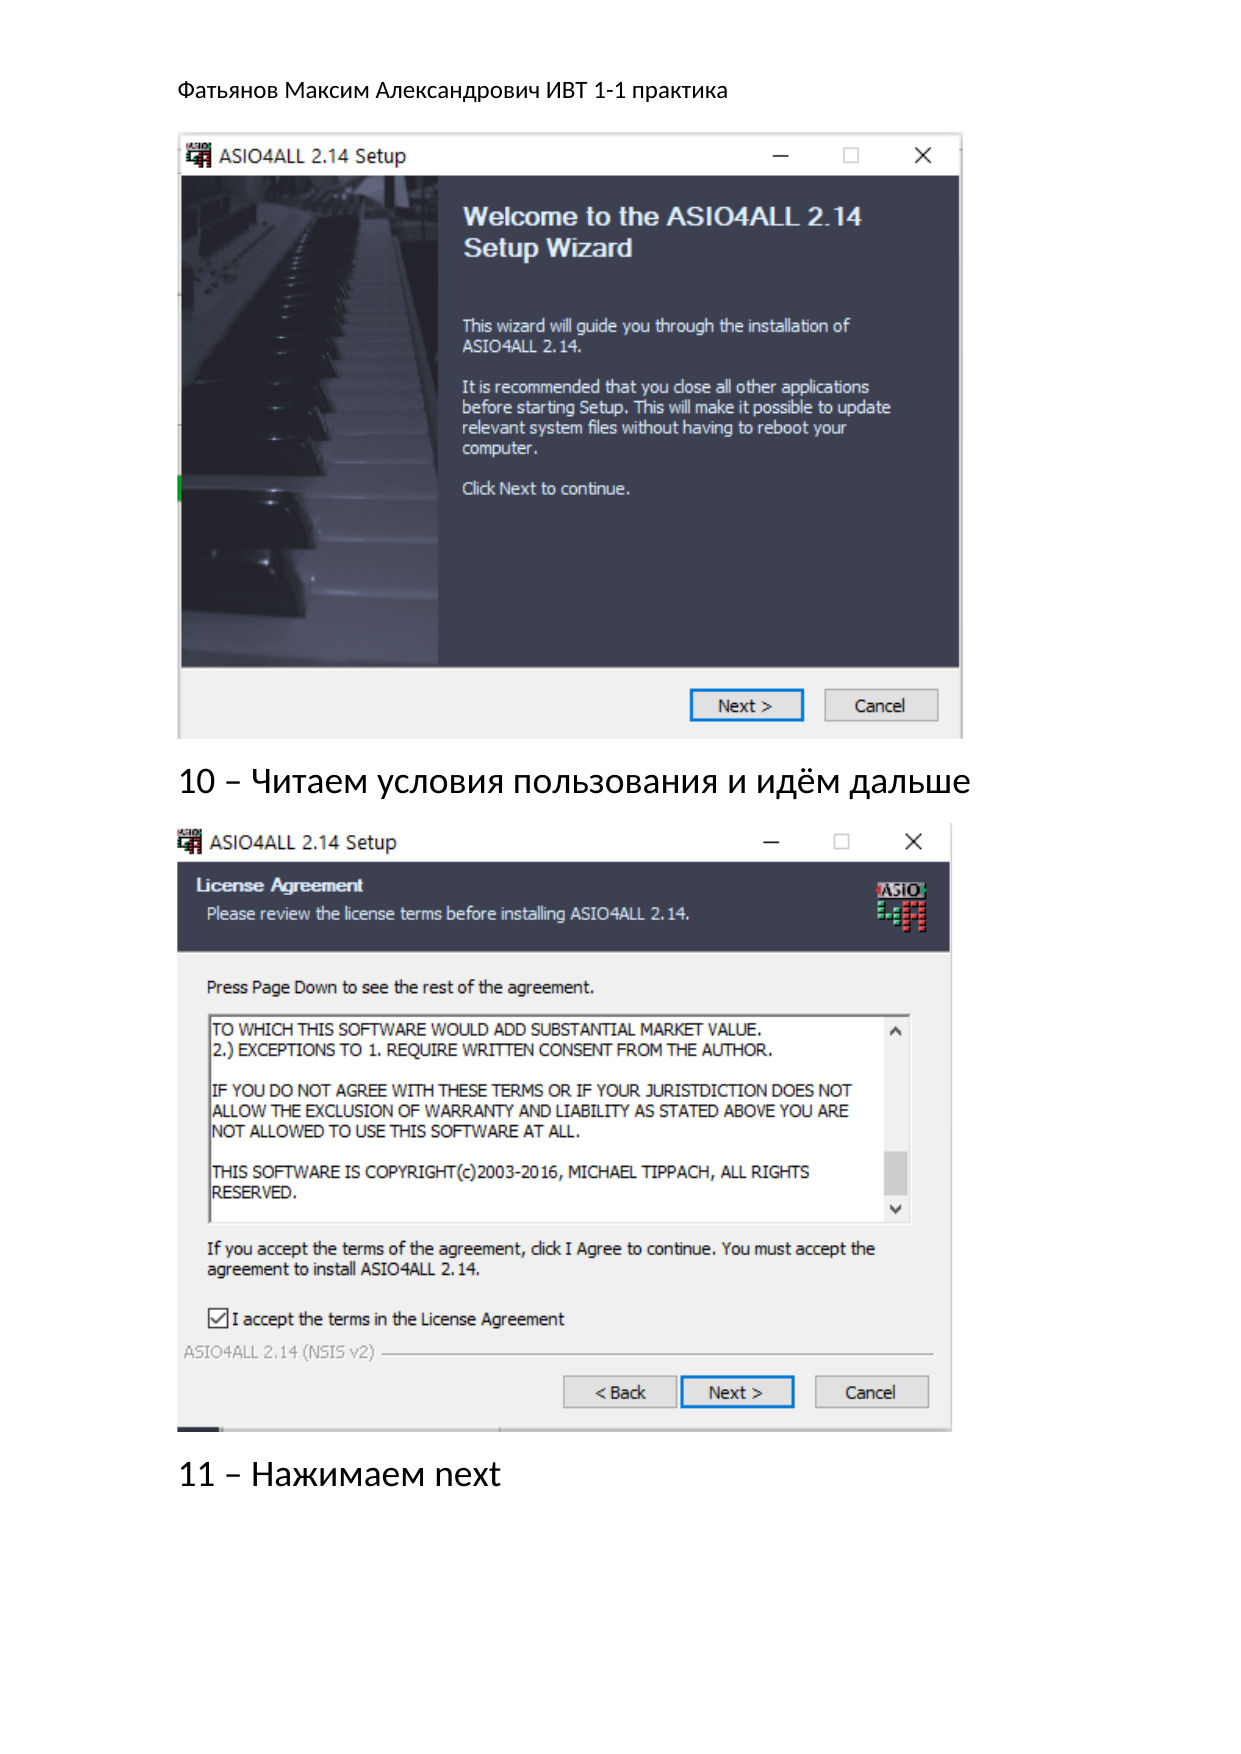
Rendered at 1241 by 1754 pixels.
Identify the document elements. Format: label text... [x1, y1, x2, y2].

picture [177, 132, 963, 739]
text 10 – Читаем условия пользования и идём дальше [177, 757, 1152, 803]
text 11 – Нажимаем next [177, 1450, 1152, 1496]
picture [177, 823, 953, 1432]
